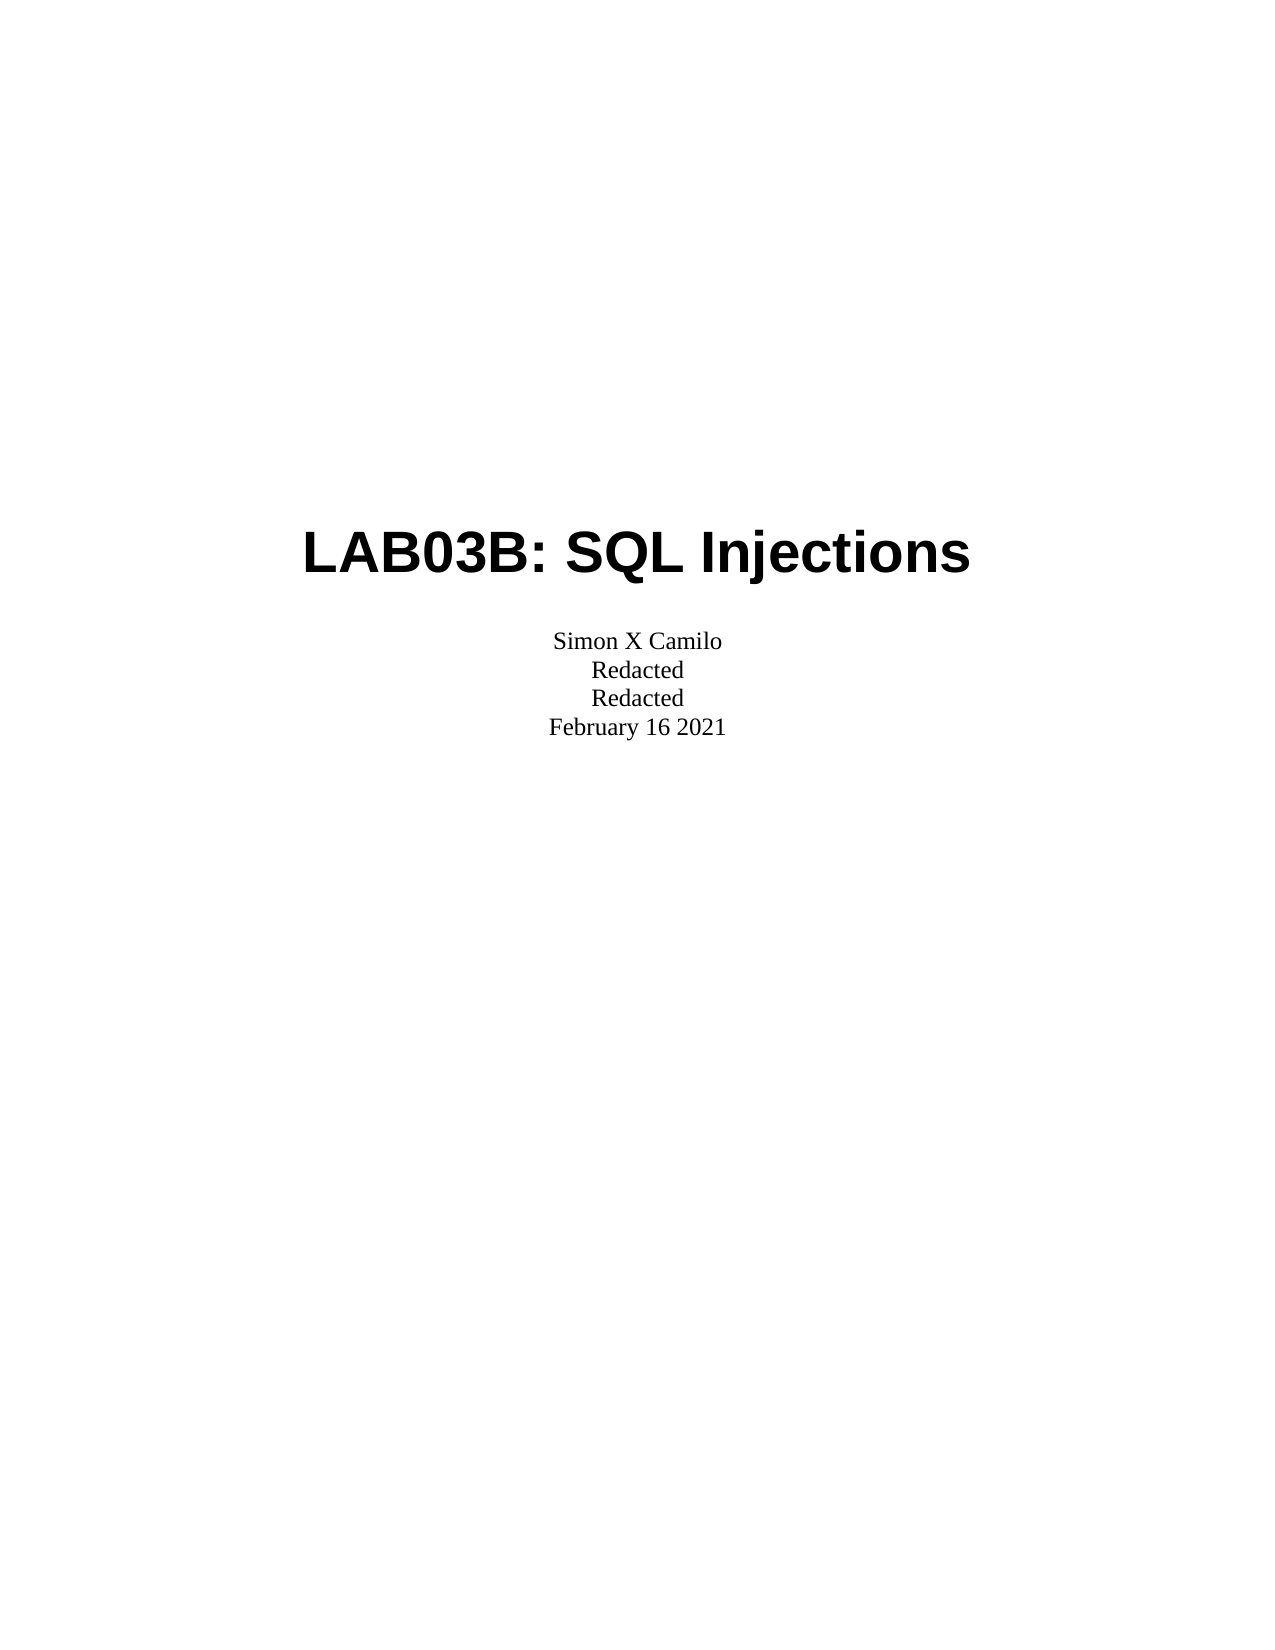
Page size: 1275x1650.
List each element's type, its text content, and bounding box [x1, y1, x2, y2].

title LAB03B: SQL Injections [118, 518, 1157, 585]
text February 16 2021 [118, 712, 1157, 741]
text Redacted [118, 655, 1157, 683]
text Simon X Camilo [118, 626, 1157, 655]
text Redacted [118, 683, 1157, 712]
